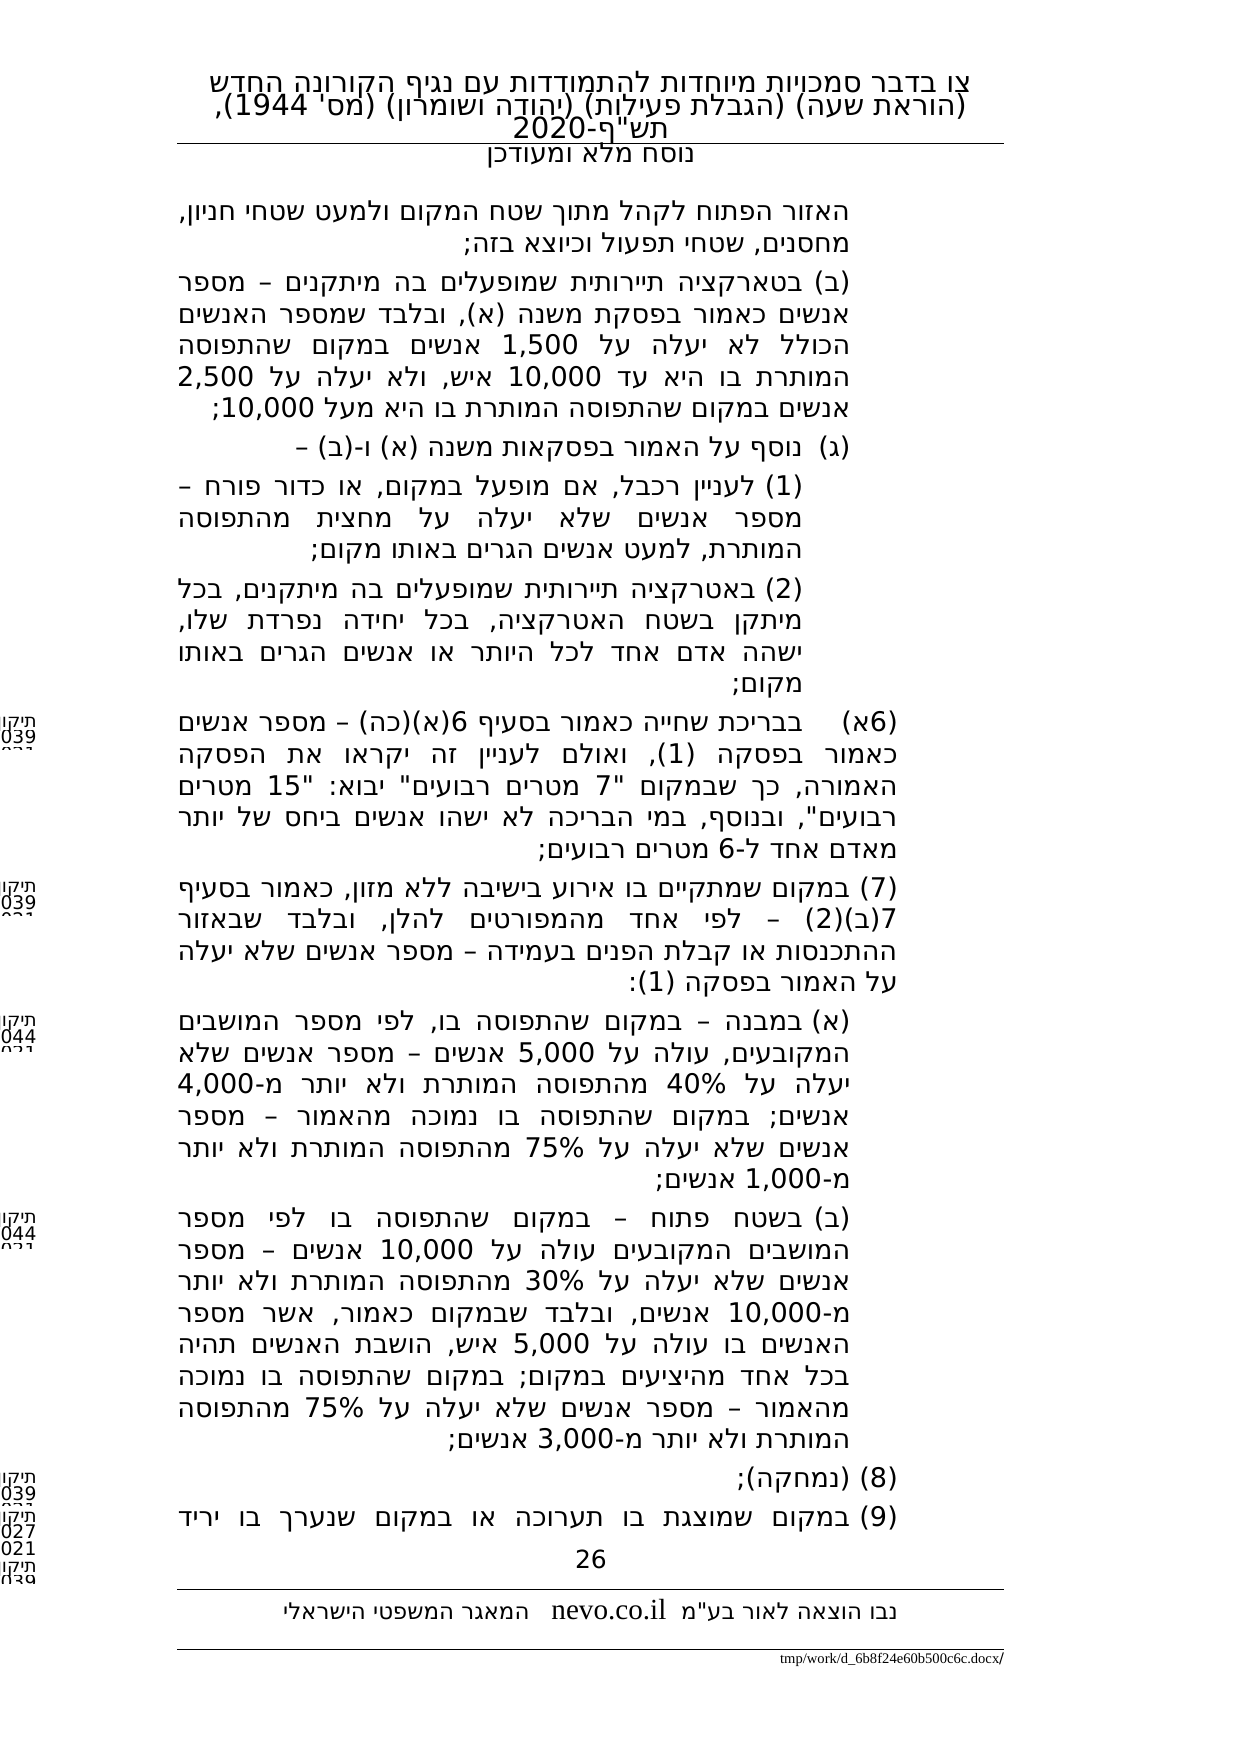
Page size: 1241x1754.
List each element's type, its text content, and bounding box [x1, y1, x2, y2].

text (6א) בבריכת שחייה כאמור בסעיף 6(א)(כה) – מספר אנשים כאמור בפסקה (1), ואולם לעניין זה יקראו את הפסקה האמורה, כך שבמקום "7 מטרים רבועים" יבוא: "15 מטרים רבועים", ובנוסף, במי הבריכה לא ישהו אנשים ביחס של יותר מאדם אחד ל-6 מטרים רבועים; [177, 707, 898, 864]
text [177, 196, 851, 259]
text (ב) בשטח פתוח – במקום שהתפוסה בו לפי מספר המושבים המקובעים עולה על 10,000 אנשים – מספר אנשים שלא יעלה על 30% מהתפוסה המותרת ולא יותר מ-10,000 אנשים, ובלבד שבמקום כאמור, אשר מספר האנשים בו עולה על 5,000 איש, הושבת האנשים תהיה בכל אחד מהיציעים במקום; במקום שהתפוסה בו נמוכה מהאמור – מספר אנשים שלא יעלה על 75% מהתפוסה המותרת ולא יותר מ-3,000 אנשים; [177, 1203, 851, 1455]
text (7) במקום שמתקיים בו אירוע בישיבה ללא מזון, כאמור בסעיף 7(ב)(2) – לפי אחד מהמפורטים להלן, ובלבד שבאזור ההתכנסות או קבלת הפנים בעמידה – מספר אנשים שלא יעלה על האמור בפסקה (1): [177, 872, 898, 998]
text (2) באטרקציה תיירותית שמופעלים בה מיתקנים, בכל מיתקן בשטח האטרקציה, בכל יחידה נפרדת שלו, ישהה אדם אחד לכל היותר או אנשים הגרים באותו מקום; [177, 573, 803, 699]
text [177, 1502, 898, 1533]
text (1) לעניין רכבל, אם מופעל במקום, או כדור פורח – מספר אנשים שלא יעלה על מחצית מהתפוסה המותרת, למעט אנשים הגרים באותו מקום; [177, 471, 803, 565]
text (א) במבנה – במקום שהתפוסה בו, לפי מספר המושבים המקובעים, עולה על 5,000 אנשים – מספר אנשים שלא יעלה על 40% מהתפוסה המותרת ולא יותר מ-4,000 אנשים; במקום שהתפוסה בו נמוכה מהאמור – מספר אנשים שלא יעלה על 75% מהתפוסה המותרת ולא יותר מ-1,000 אנשים; [177, 1006, 851, 1195]
text (ג) נוסף על האמור בפסקאות משנה (א) ו-(ב) – [177, 432, 851, 463]
text (ב) בטארקציה תיירותית שמופעלים בה מיתקנים – מספר אנשים כאמור בפסקת משנה (א), ובלבד שמספר האנשים הכולל לא יעלה על 1,500 אנשים במקום שהתפוסה המותרת בו היא עד 10,000 איש, ולא יעלה על 2,500 אנשים במקום שהתפוסה המותרת בו היא מעל 10,000; [177, 266, 851, 424]
text (8) (נמחקה); [177, 1463, 898, 1494]
